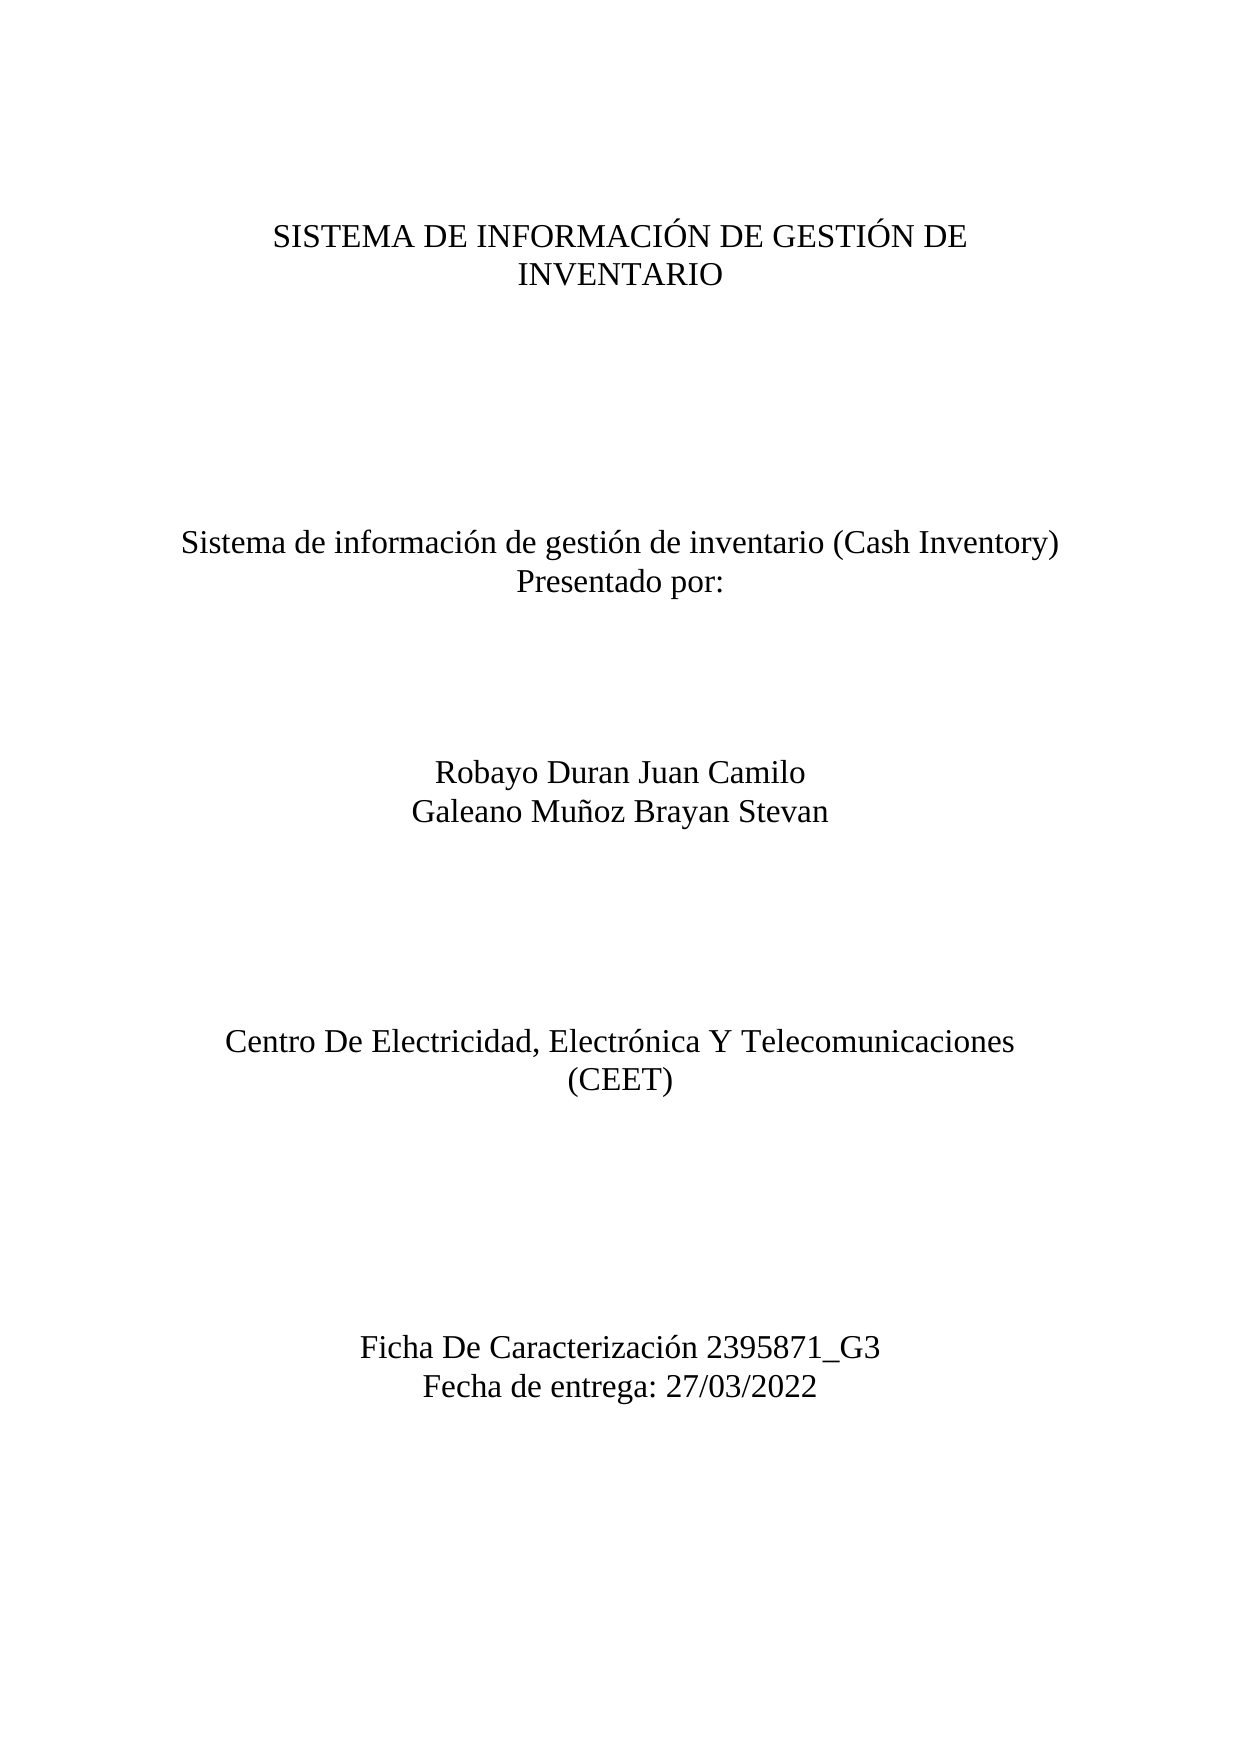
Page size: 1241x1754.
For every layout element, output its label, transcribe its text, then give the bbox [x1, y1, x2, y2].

text SISTEMA DE INFORMACIÓN DE GESTIÓN DE INVENTARIO [177, 216, 1063, 293]
text Presentado por: [177, 561, 1063, 599]
text Sistema de información de gestión de inventario (Cash Inventory) [177, 523, 1063, 561]
text Fecha de entrega: 27/03/2022 [177, 1366, 1063, 1404]
text Robayo Duran Juan Camilo [177, 753, 1063, 791]
text Centro De Electricidad, Electrónica Y Telecomunicaciones (CEET) [177, 1021, 1063, 1098]
text Ficha De Caracterización 2395871_G3 [177, 1328, 1063, 1366]
text Galeano Muñoz Brayan Stevan [177, 791, 1063, 829]
